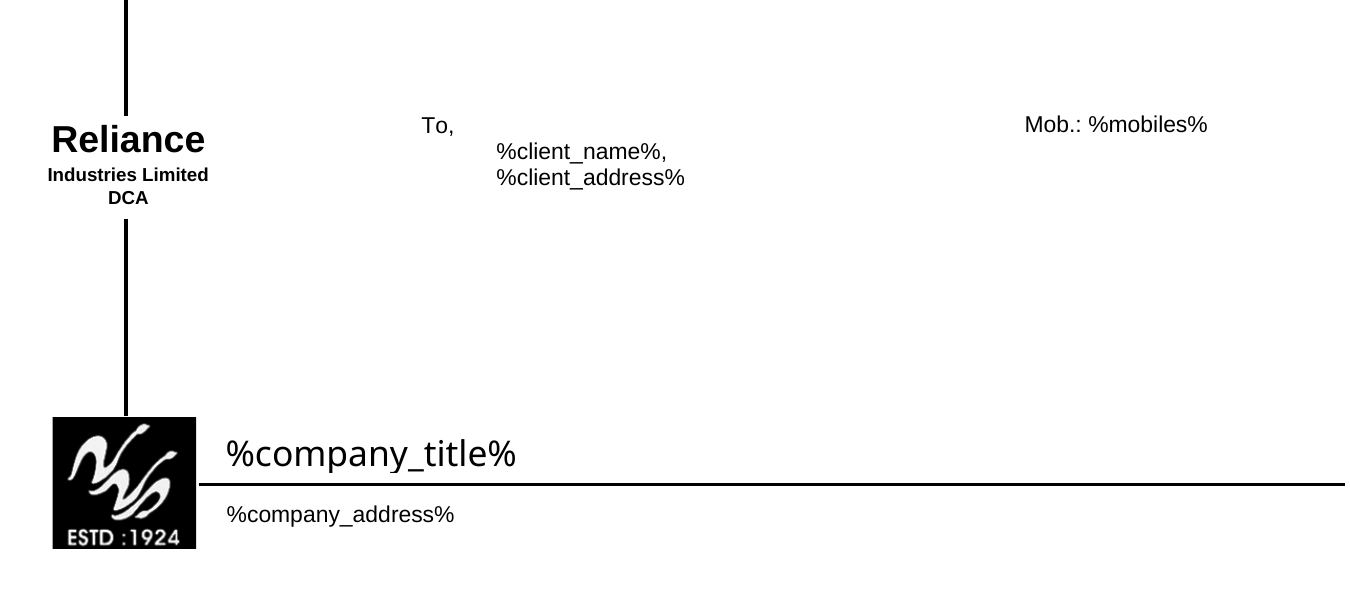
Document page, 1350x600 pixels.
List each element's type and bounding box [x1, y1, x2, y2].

picture [52, 417, 197, 549]
